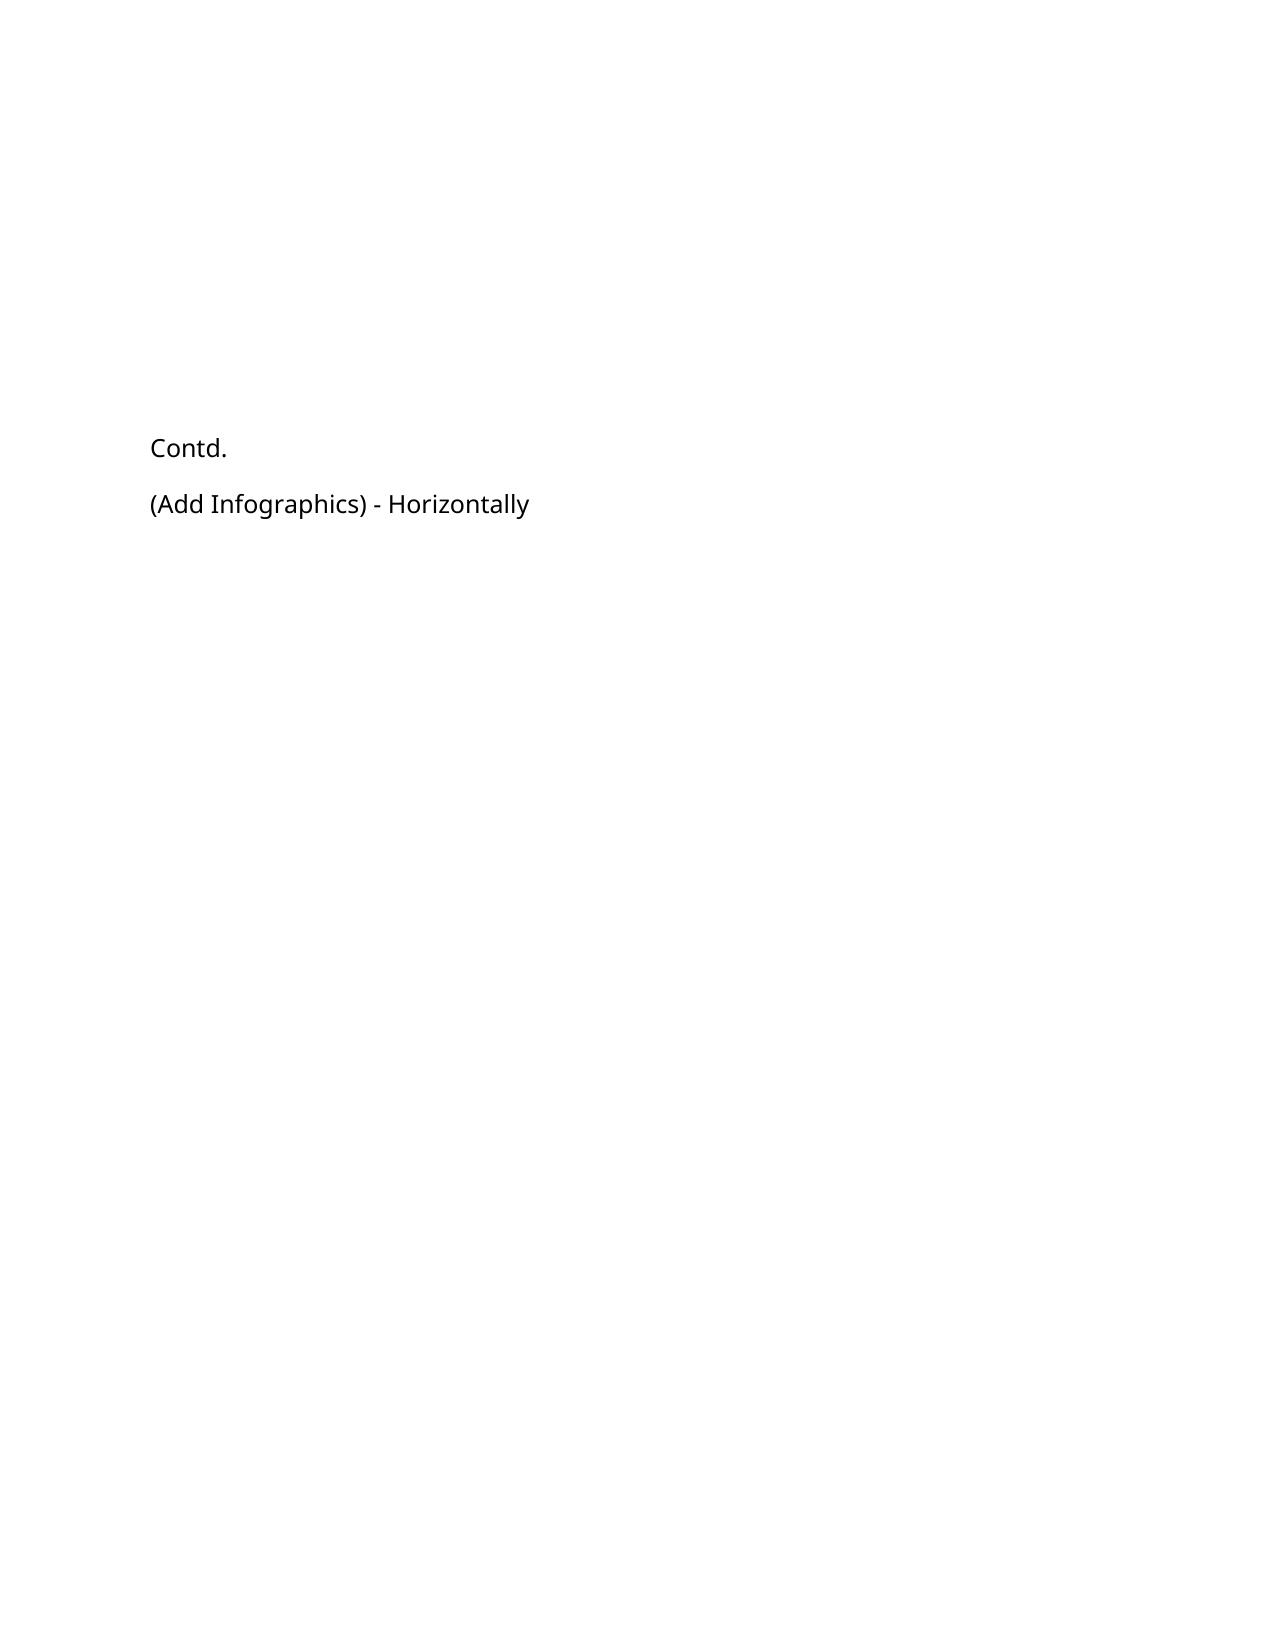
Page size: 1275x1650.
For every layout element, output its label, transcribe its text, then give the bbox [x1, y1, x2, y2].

text Contd. [150, 431, 1125, 465]
text (Add Infographics) - Horizontally [150, 487, 1125, 521]
